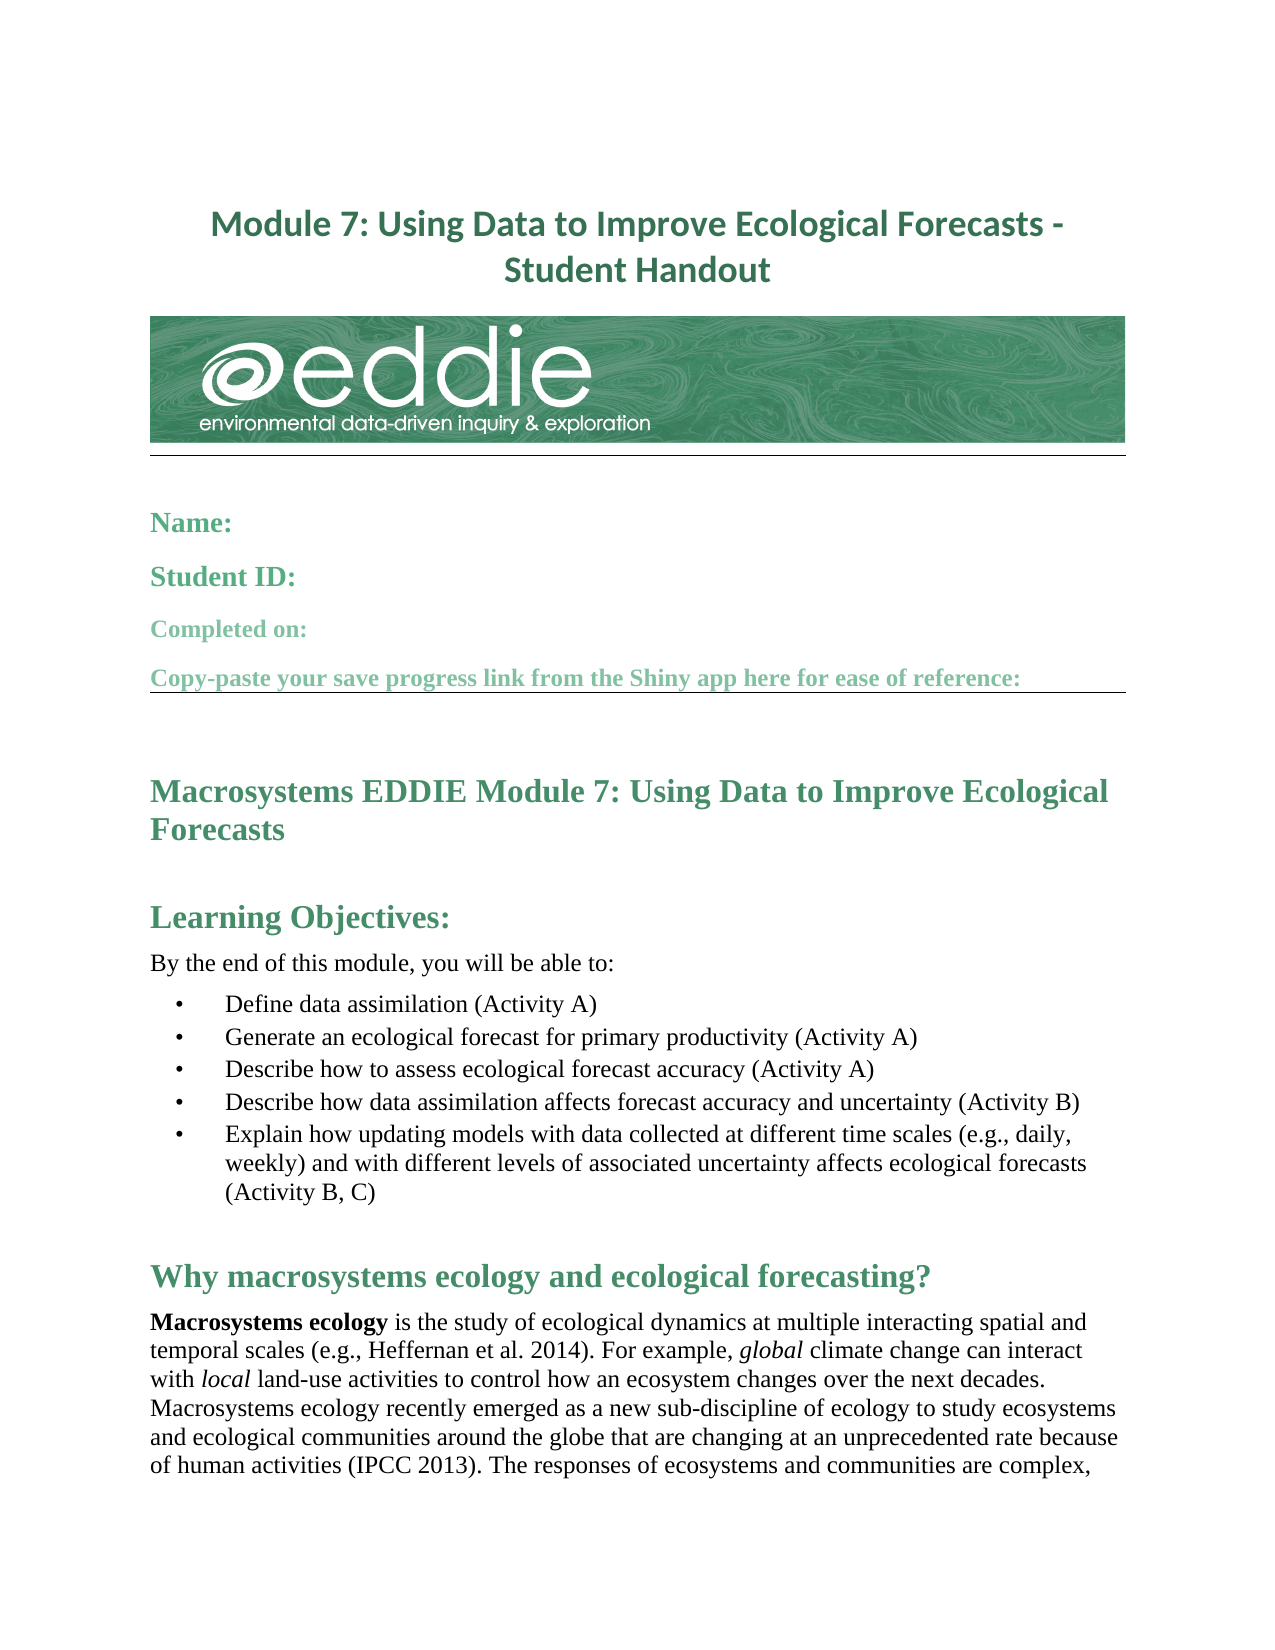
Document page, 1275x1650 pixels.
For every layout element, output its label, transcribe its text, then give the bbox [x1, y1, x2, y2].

subtitle Name: [150, 505, 1125, 538]
list Generate an ecological forecast for primary productivity (Activity A) [175, 1022, 1125, 1051]
subtitle Copy-paste your save progress link from the Shiny app here for ease of reference: [150, 663, 1125, 692]
subtitle Student ID: [150, 559, 1125, 593]
list Describe how to assess ecological forecast accuracy (Activity A) [175, 1054, 1125, 1083]
list Define data assimilation (Activity A) [175, 989, 1125, 1018]
title Module 7: Using Data to Improve Ecological Forecasts - Student Handout [150, 200, 1125, 292]
list Explain how updating models with data collected at different time scales (e.g., daily, weekly) and with different levels of associated uncertainty affects ecological forecasts (Activity B, C) [175, 1119, 1125, 1206]
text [150, 1307, 1125, 1479]
subtitle Why macrosystems ecology and ecological forecasting? [150, 1256, 1125, 1294]
subtitle Macrosystems EDDIE Module 7: Using Data to Improve Ecological Forecasts [150, 771, 1125, 847]
subtitle Completed on: [150, 614, 1125, 642]
text By the end of this module, you will be able to: [150, 948, 1125, 977]
list Describe how data assimilation affects forecast accuracy and uncertainty (Activity B) [175, 1087, 1125, 1116]
picture [150, 316, 1125, 443]
subtitle Learning Objectives: [150, 897, 1125, 936]
